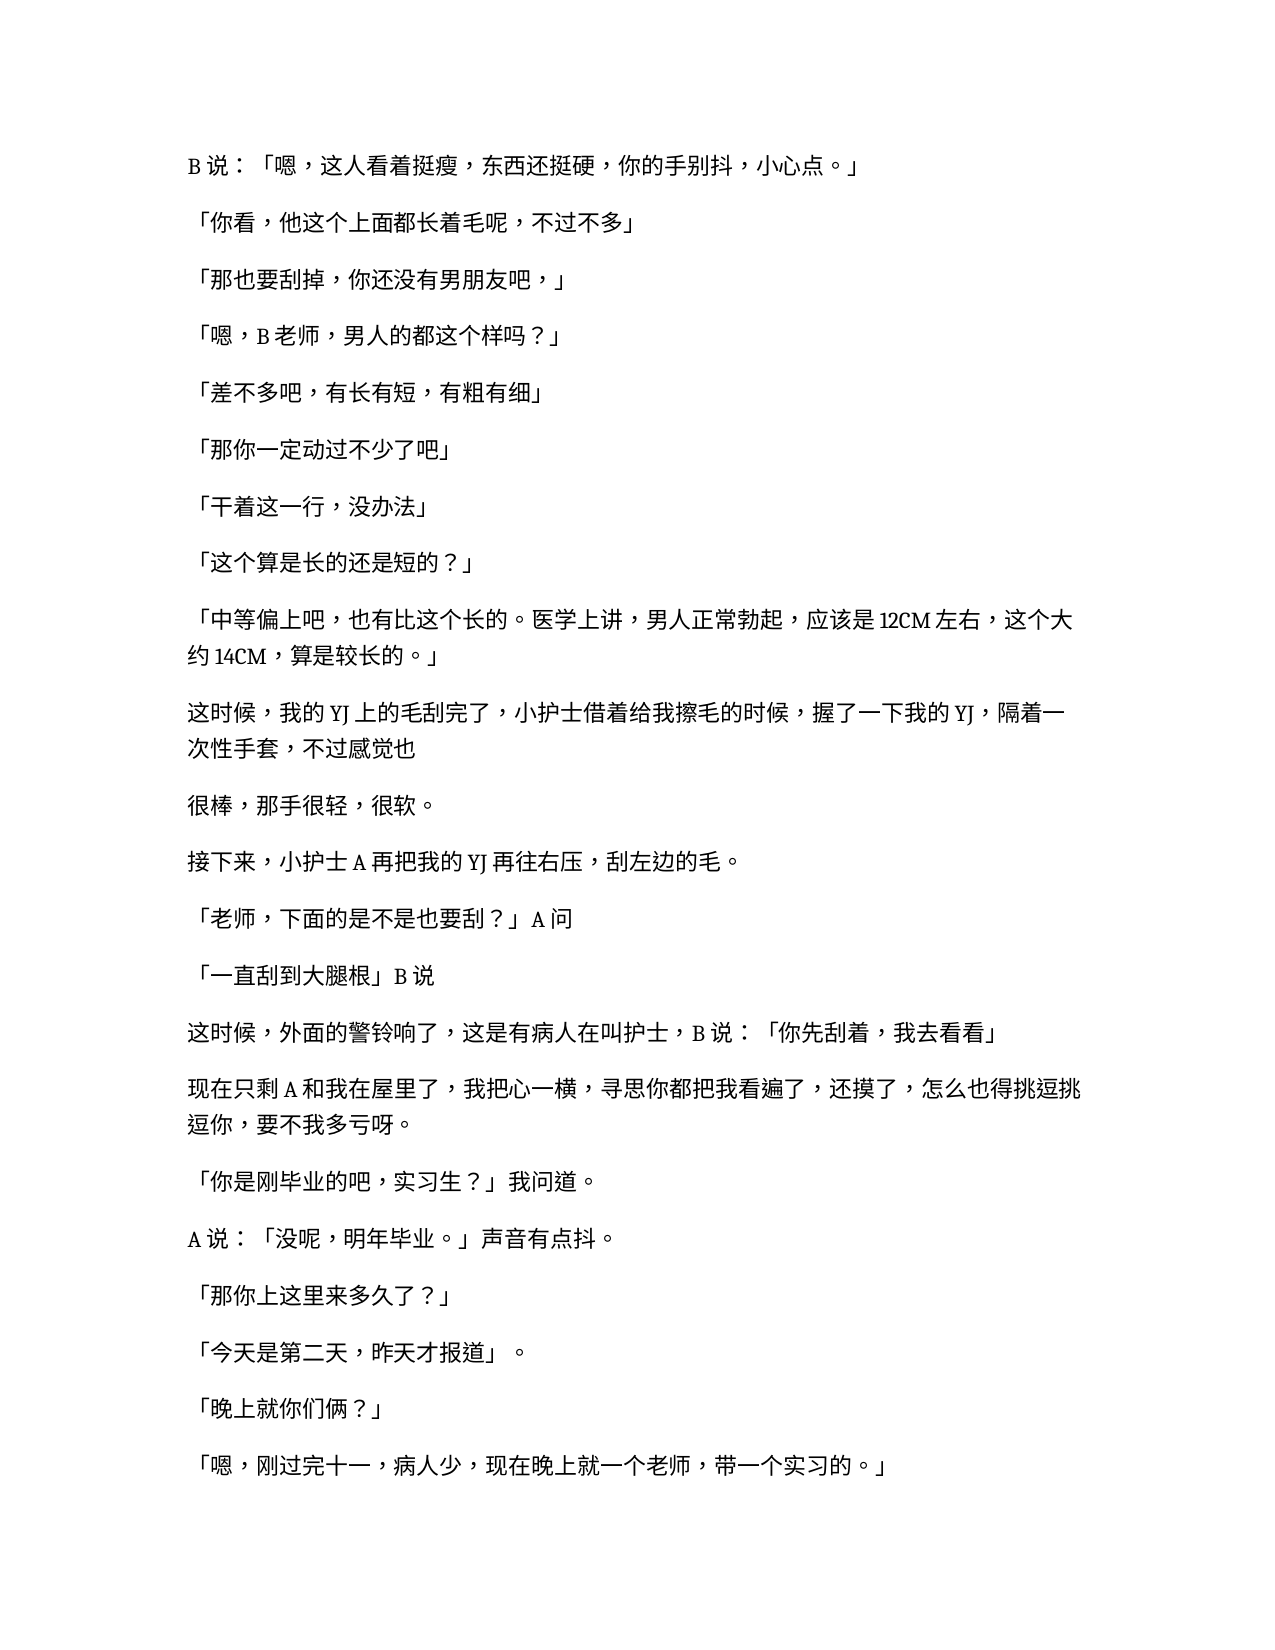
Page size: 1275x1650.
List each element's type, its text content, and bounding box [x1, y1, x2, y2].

text 「一直刮到大腿根」B 说 [187, 960, 1087, 991]
text 现在只剩A 和我在屋里了，我把心一横，寻思你都把我看遍了，还摸了，怎么也得挑逗挑逗你，要不我多亏呀。 [187, 1073, 1087, 1141]
text 这时候，我的YJ上的毛刮完了，小护士借着给我擦毛的时候，握了一下我的YJ，隔着一次性手套，不过感觉也 [187, 697, 1087, 764]
text 「今天是第二天，昨天才报道」。 [187, 1336, 1087, 1368]
text 「老师，下面的是不是也要刮？」A 问 [187, 903, 1087, 934]
text 「你是刚毕业的吧，实习生？」我问道。 [187, 1166, 1087, 1197]
text 这时候，外面的警铃响了，这是有病人在叫护士，B 说：「你先刮着，我去看看」 [187, 1017, 1087, 1048]
text 「嗯，刚过完十一，病人少，现在晚上就一个老师，带一个实习的。」 [187, 1450, 1087, 1481]
text 「那你上这里来多久了？」 [187, 1280, 1087, 1311]
text 很棒，那手很轻，很软。 [187, 789, 1087, 821]
text 「干着这一行，没办法」 [187, 491, 1087, 522]
text 「那也要刮掉，你还没有男朋友吧，」 [187, 263, 1087, 295]
text 「差不多吧，有长有短，有粗有细」 [187, 377, 1087, 408]
text B 说：「嗯，这人看着挺瘦，东西还挺硬，你的手别抖，小心点。」 [187, 150, 1087, 181]
text A 说：「没呢，明年毕业。」声音有点抖。 [187, 1223, 1087, 1254]
text 「中等偏上吧，也有比这个长的。医学上讲，男人正常勃起，应该是12CM左右，这个大约14CM，算是较长的。」 [187, 604, 1087, 671]
text 「你看，他这个上面都长着毛呢，不过不多」 [187, 207, 1087, 238]
text 「晚上就你们俩？」 [187, 1393, 1087, 1424]
text 「那你一定动过不少了吧」 [187, 434, 1087, 465]
text 「这个算是长的还是短的？」 [187, 547, 1087, 579]
text 接下来，小护士A 再把我的YJ再往右压，刮左边的毛。 [187, 846, 1087, 878]
text 「嗯，B 老师，男人的都这个样吗？」 [187, 320, 1087, 352]
